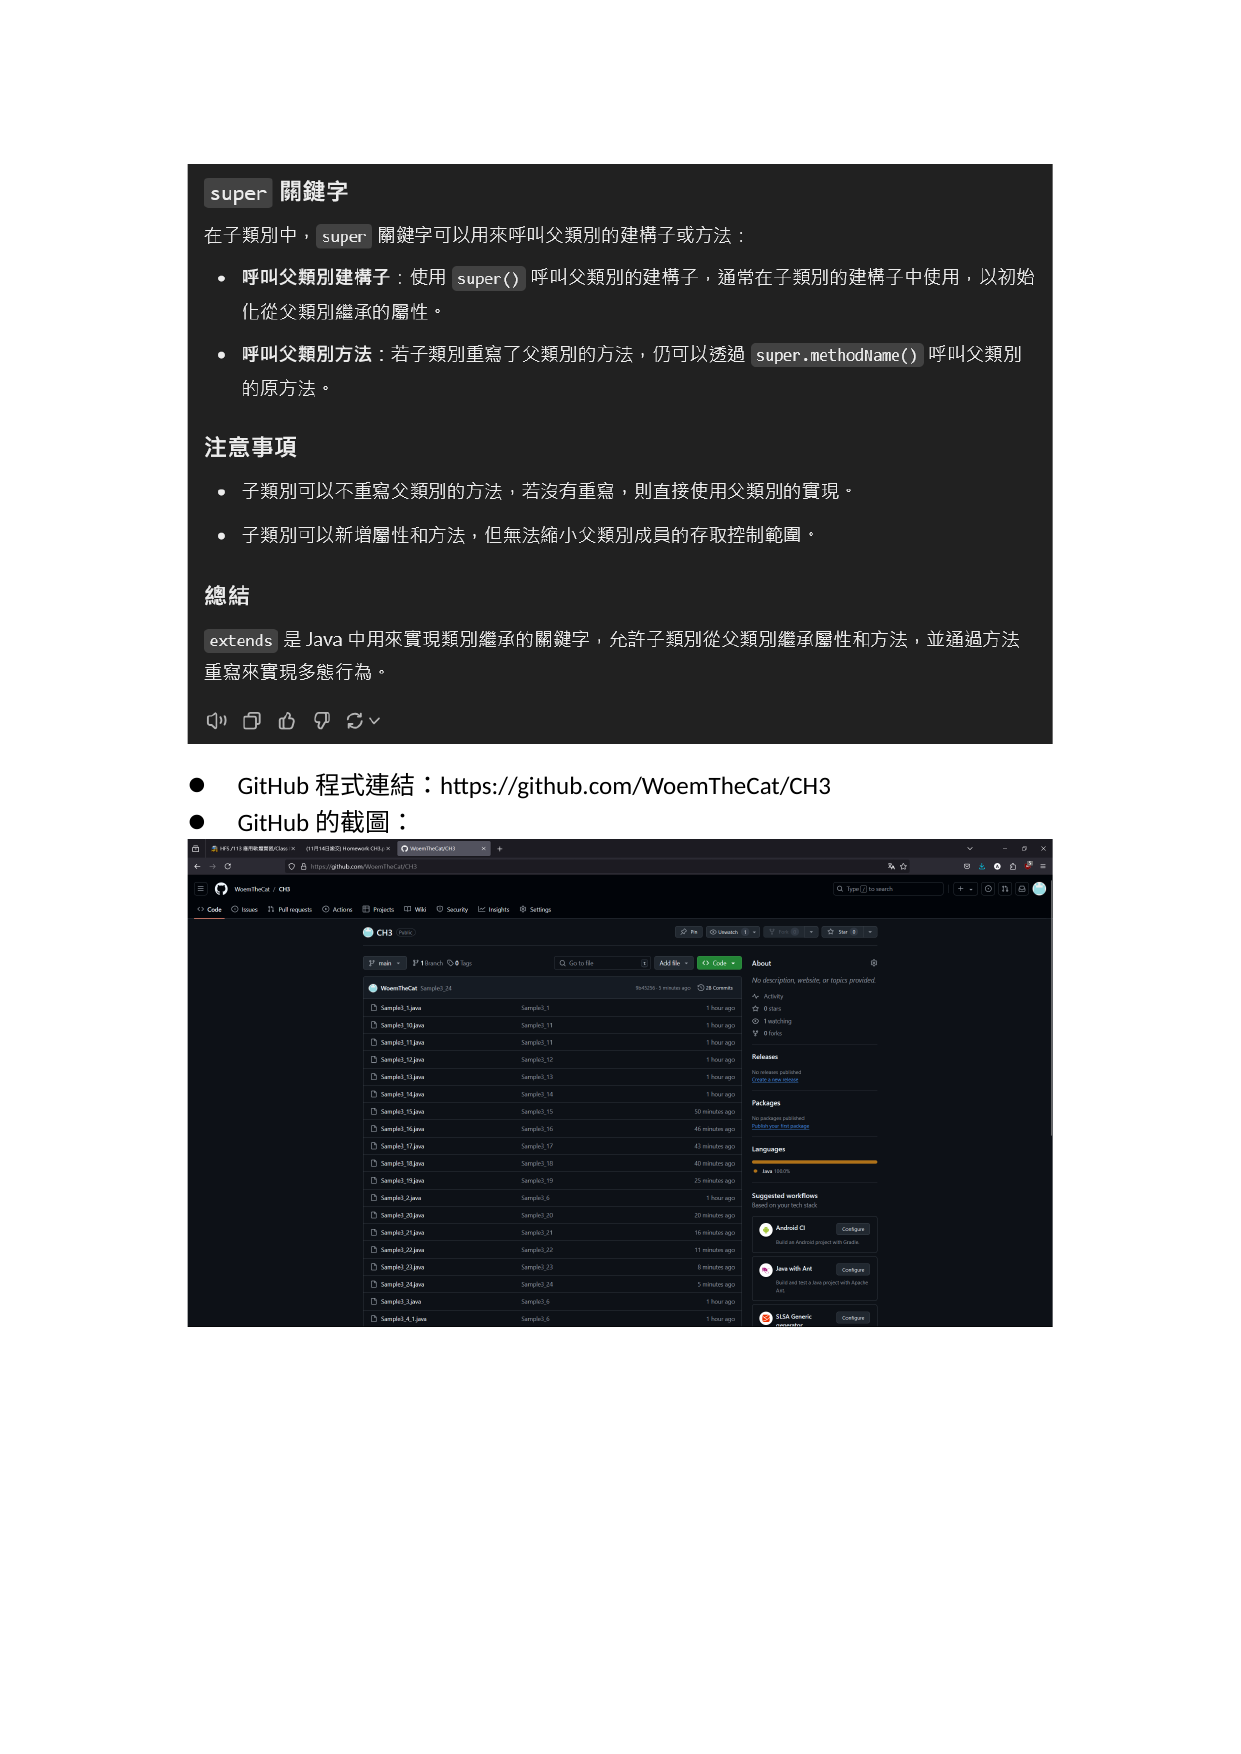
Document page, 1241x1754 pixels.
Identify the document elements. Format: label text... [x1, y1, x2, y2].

picture [187, 164, 1053, 744]
list GitHub 程式連結：https://github.com/WoemTheCat/CH3 [187, 764, 1053, 802]
picture [187, 839, 1053, 1327]
list GitHub 的截圖： [187, 802, 1053, 839]
